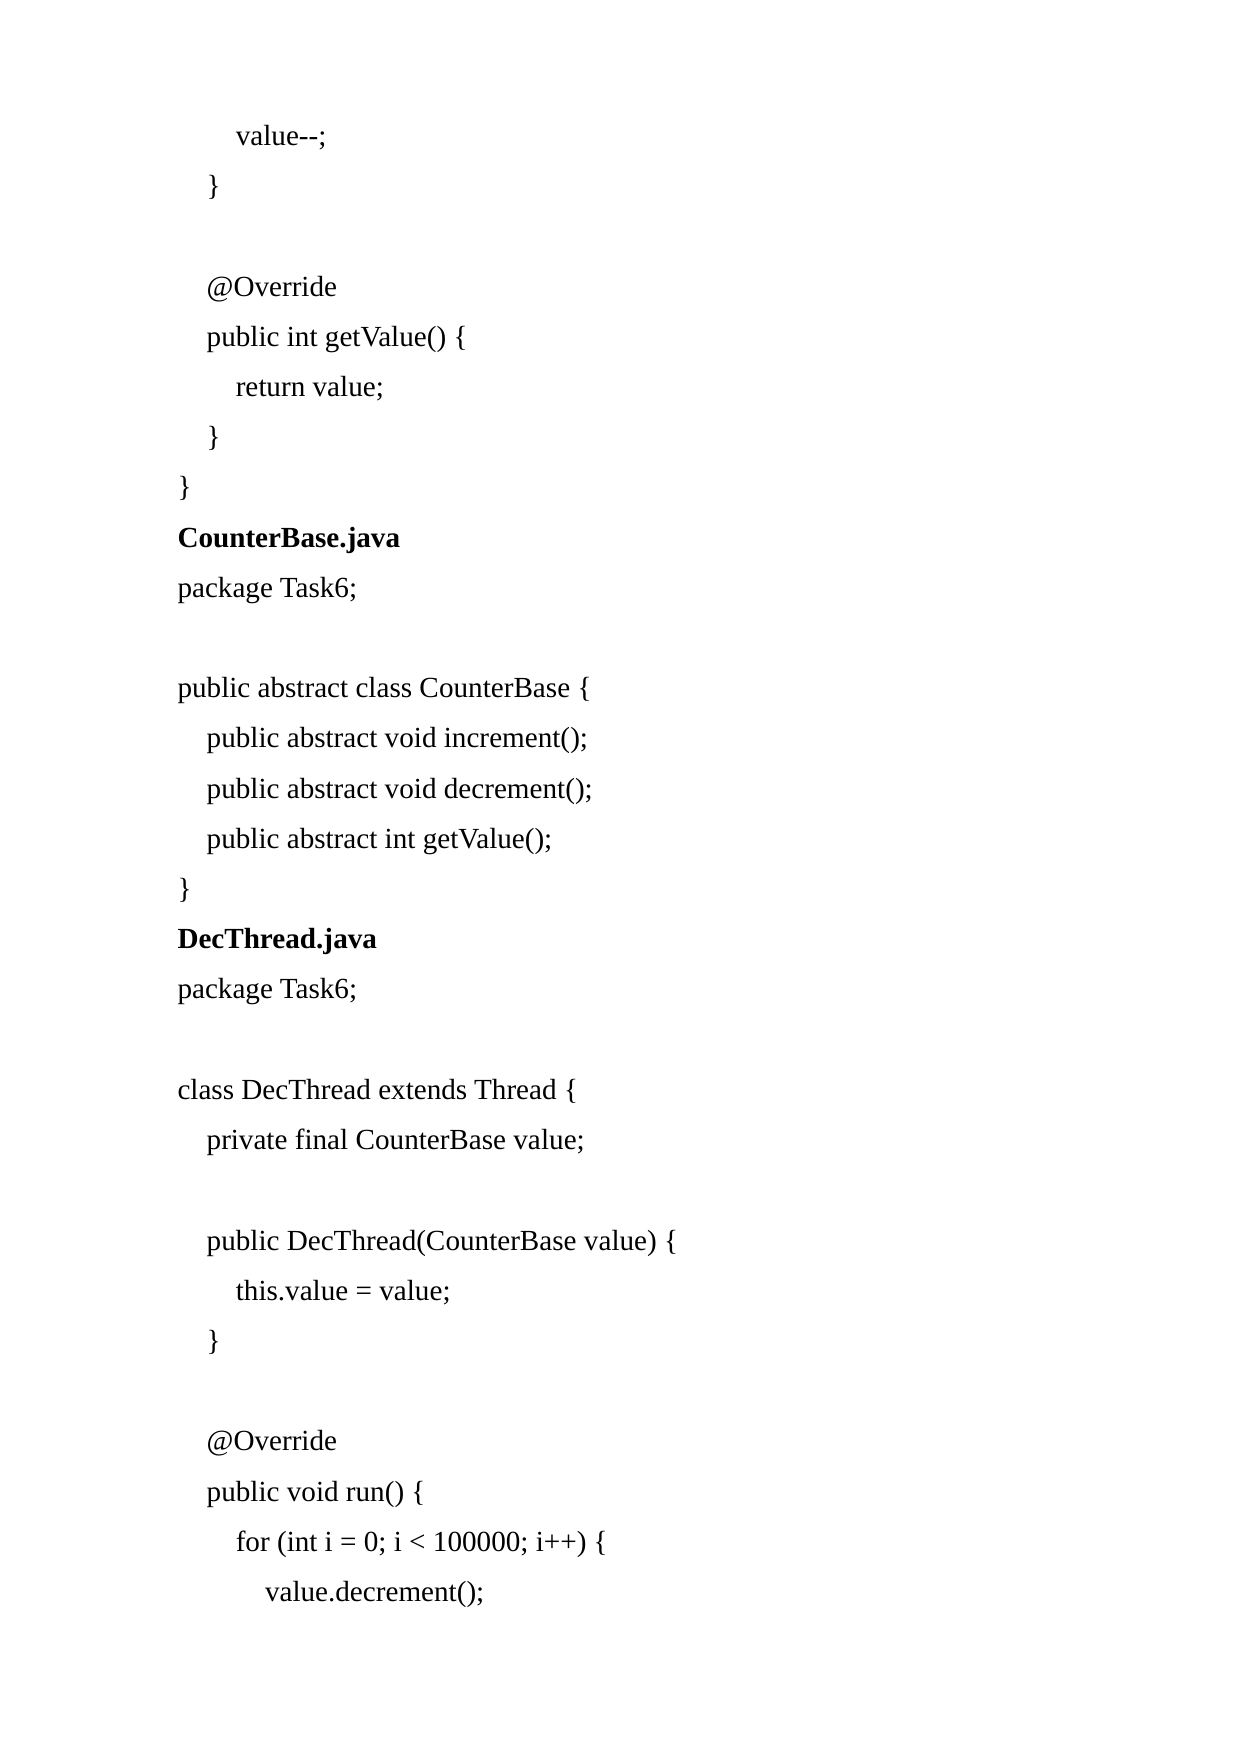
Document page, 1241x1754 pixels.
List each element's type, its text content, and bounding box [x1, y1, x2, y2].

text } [177, 419, 1152, 453]
text @Override [177, 269, 1152, 302]
text package Task6; [177, 570, 1152, 603]
text } [177, 1323, 1152, 1357]
text } [177, 168, 1152, 202]
text value--; [177, 118, 1152, 152]
text @Override [177, 1423, 1152, 1457]
text private final CounterBase value; [177, 1122, 1152, 1156]
text this.value = value; [177, 1273, 1152, 1306]
text public abstract class CounterBase { [177, 670, 1152, 704]
text public abstract int getValue(); [177, 821, 1152, 854]
text public abstract void increment(); [177, 721, 1152, 754]
text for (int i = 0; i < 100000; i++) { [177, 1524, 1152, 1557]
text class DecThread extends Thread { [177, 1072, 1152, 1106]
text return value; [177, 369, 1152, 403]
text DecThread.java [177, 921, 1152, 955]
text public void run() { [177, 1474, 1152, 1507]
text package Task6; [177, 972, 1152, 1005]
text public DecThread(CounterBase value) { [177, 1223, 1152, 1256]
text public abstract void decrement(); [177, 771, 1152, 804]
text public int getValue() { [177, 319, 1152, 352]
text value.decrement(); [177, 1574, 1152, 1608]
text } [177, 469, 1152, 503]
text } [177, 871, 1152, 905]
text CounterBase.java [177, 520, 1152, 553]
